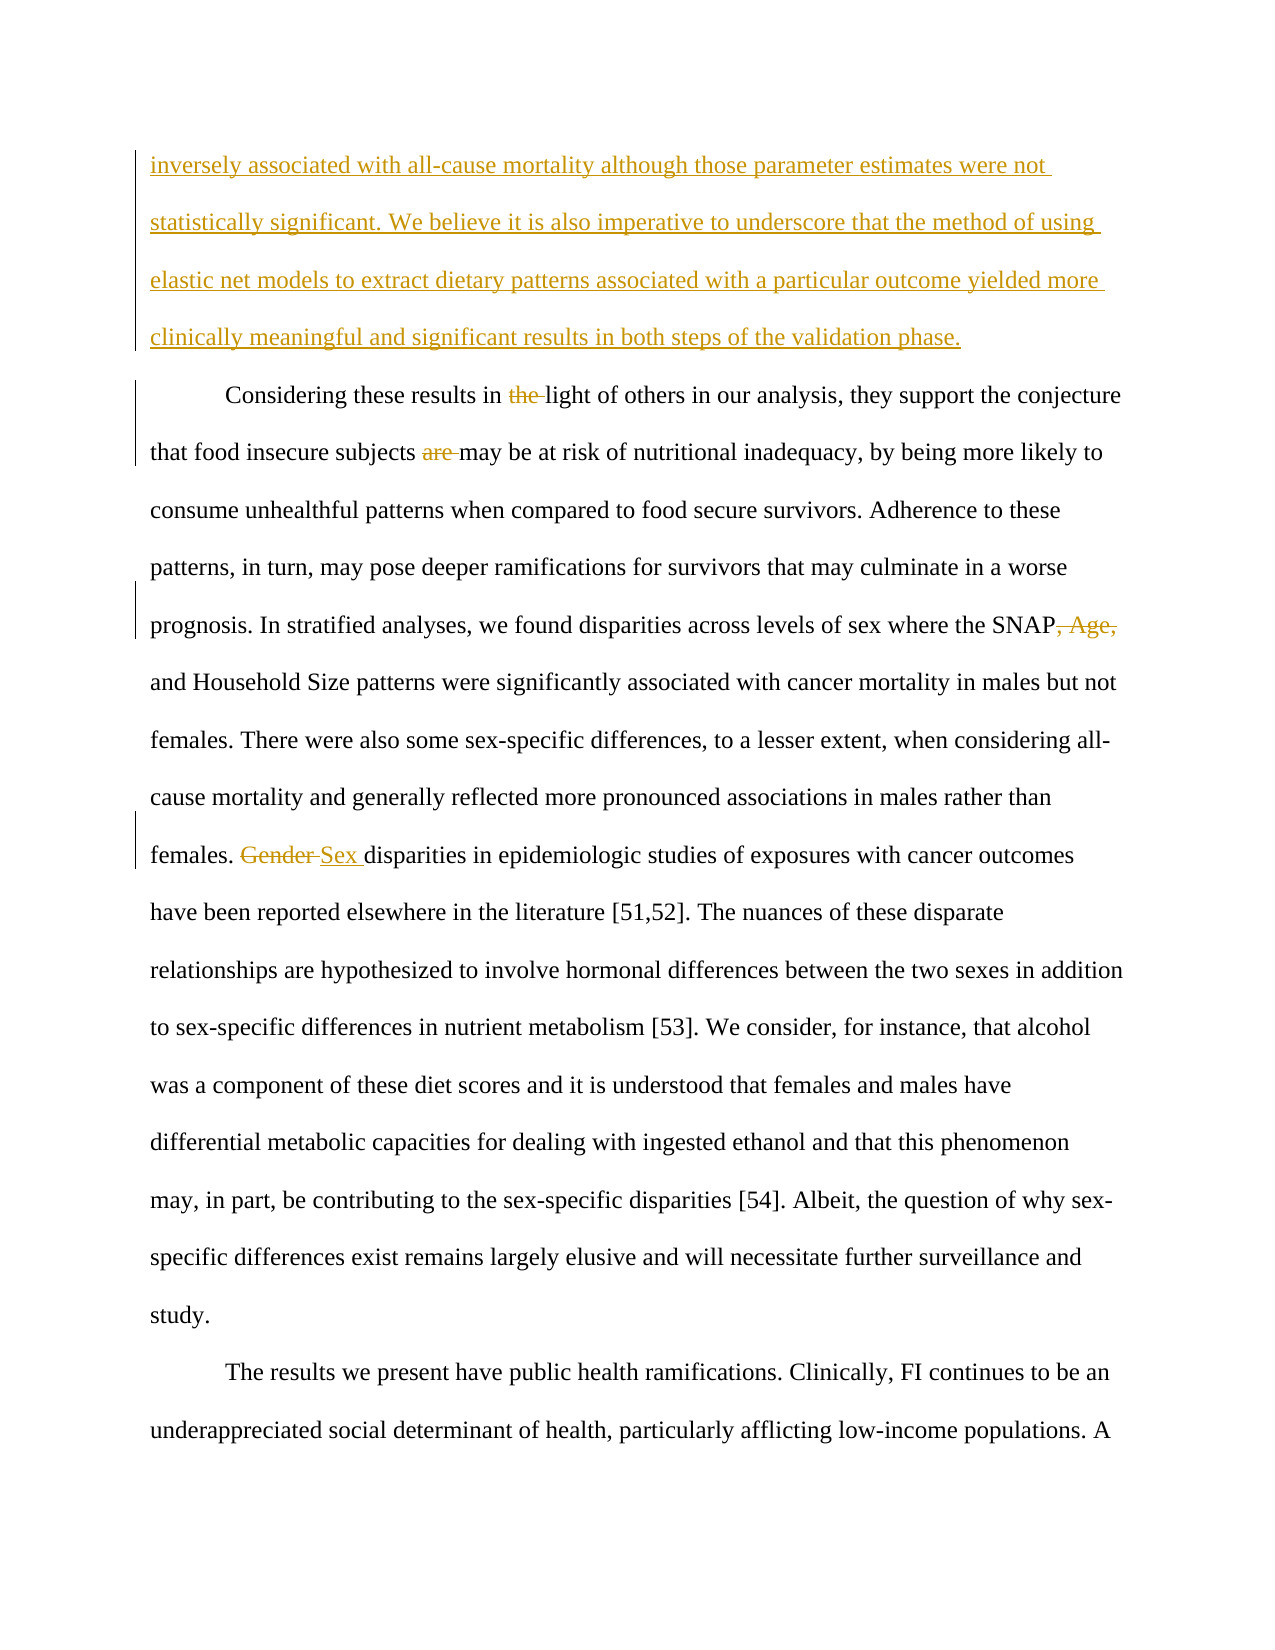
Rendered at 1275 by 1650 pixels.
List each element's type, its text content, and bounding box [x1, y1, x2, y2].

text Considering these results in light of others in our analysis, they support the conjecture that food insecure subjects may be at risk of nutritional inadequacy, by being more likely to consume unhealthful patterns when compared to food secure survivors. Adherence to these patterns, in turn, may pose deeper ramifications for survivors that may culminate in a worse prognosis. In stratified analyses, we found disparities across levels of sex where the SNAP and Household Size patterns were significantly associated with cancer mortality in males but not females. There were also some sex-specific differences, to a lesser extent, when considering all-cause mortality and generally reflected more pronounced associations in males rather than females. disparities in epidemiologic studies of exposures with cancer outcomes have been reported elsewhere in the literature [51,52]. The nuances of these disparate relationships are hypothesized to involve hormonal differences between the two sexes in addition to sex-specific differences in nutrient metabolism [53]. We consider, for instance, that alcohol was a component of these diet scores and it is understood that females and males have differential metabolic capacities for dealing with ingested ethanol and that this phenomenon may, in part, be contributing to the sex-specific disparities [54]. Albeit, the question of why sex-specific differences exist remains largely elusive and will necessitate further surveillance and study. [150, 380, 1125, 1329]
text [150, 150, 1125, 351]
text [150, 1357, 1125, 1444]
